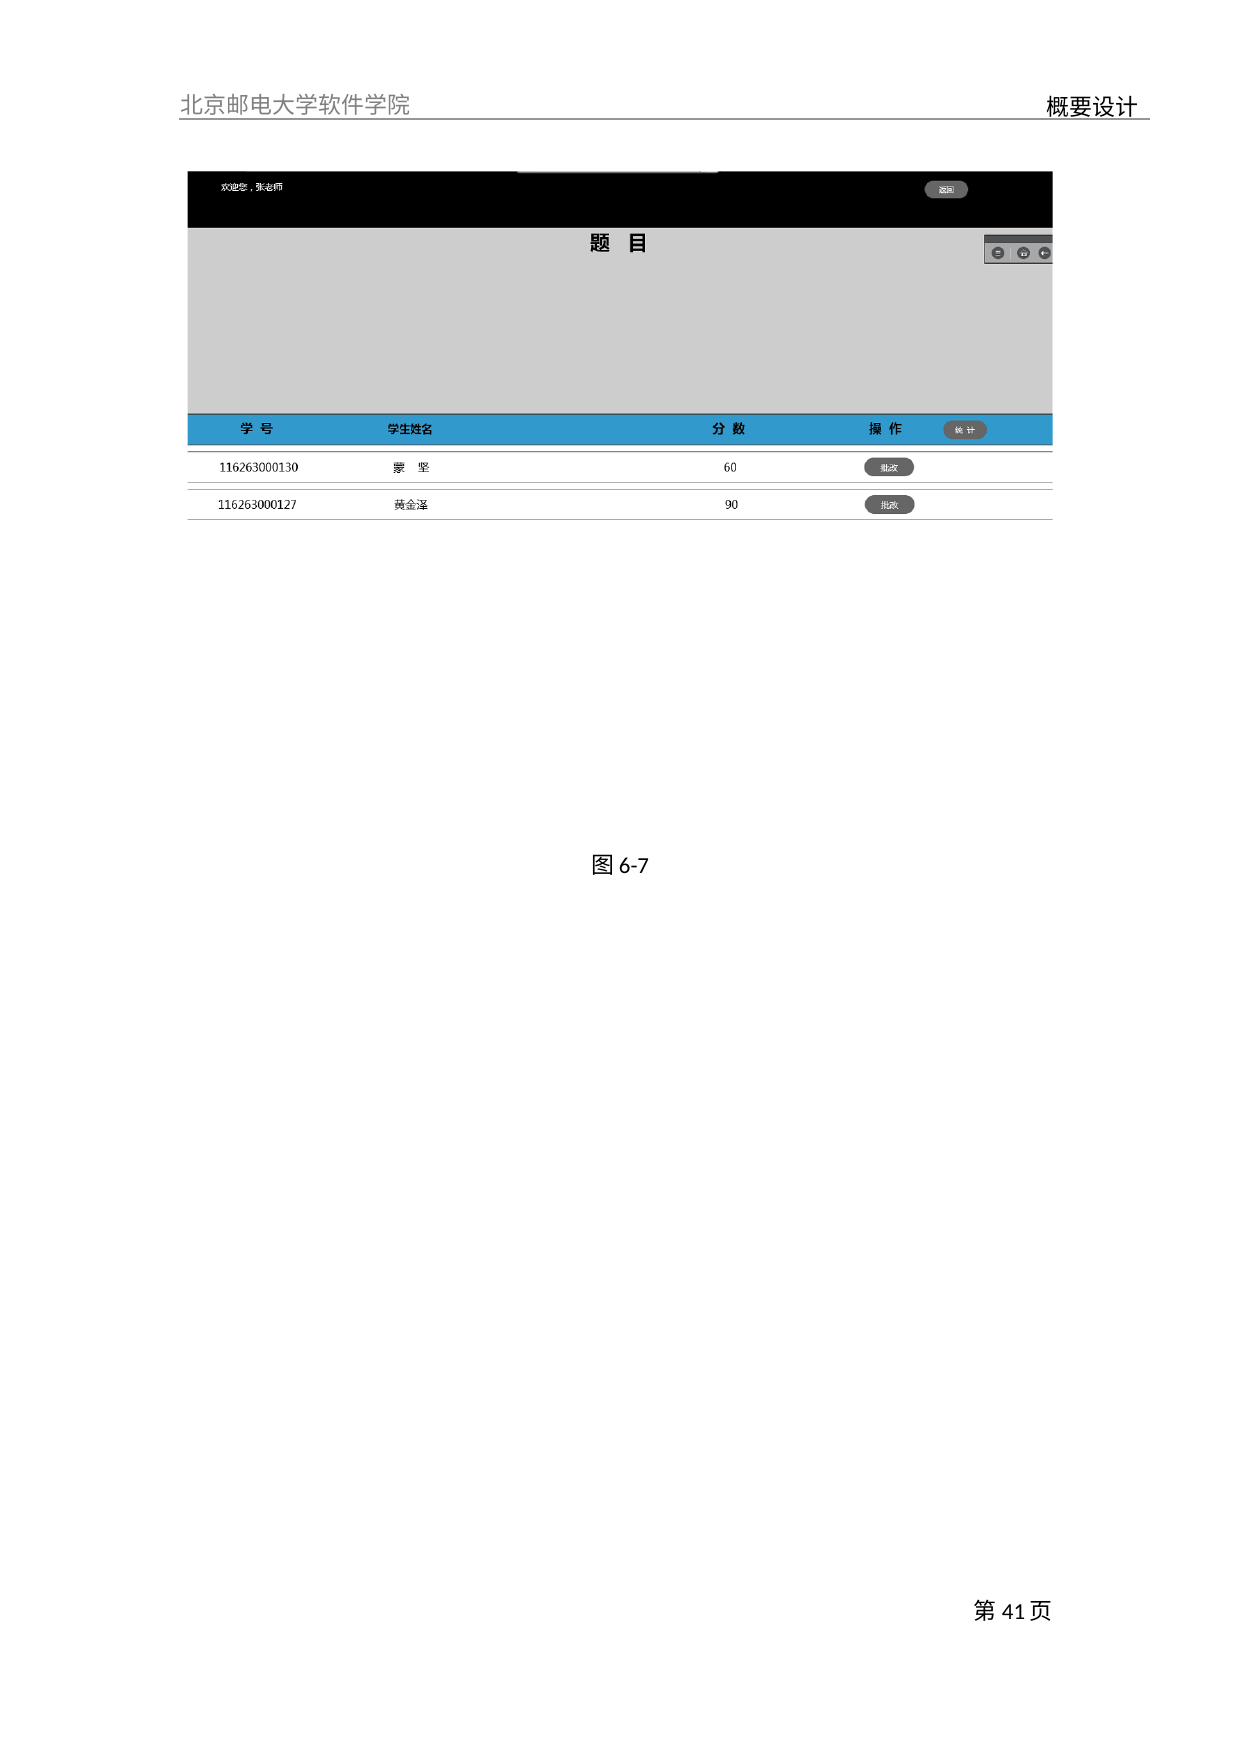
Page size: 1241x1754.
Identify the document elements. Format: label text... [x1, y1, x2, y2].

text 图6-7 [187, 831, 1053, 896]
picture [187, 171, 1053, 792]
